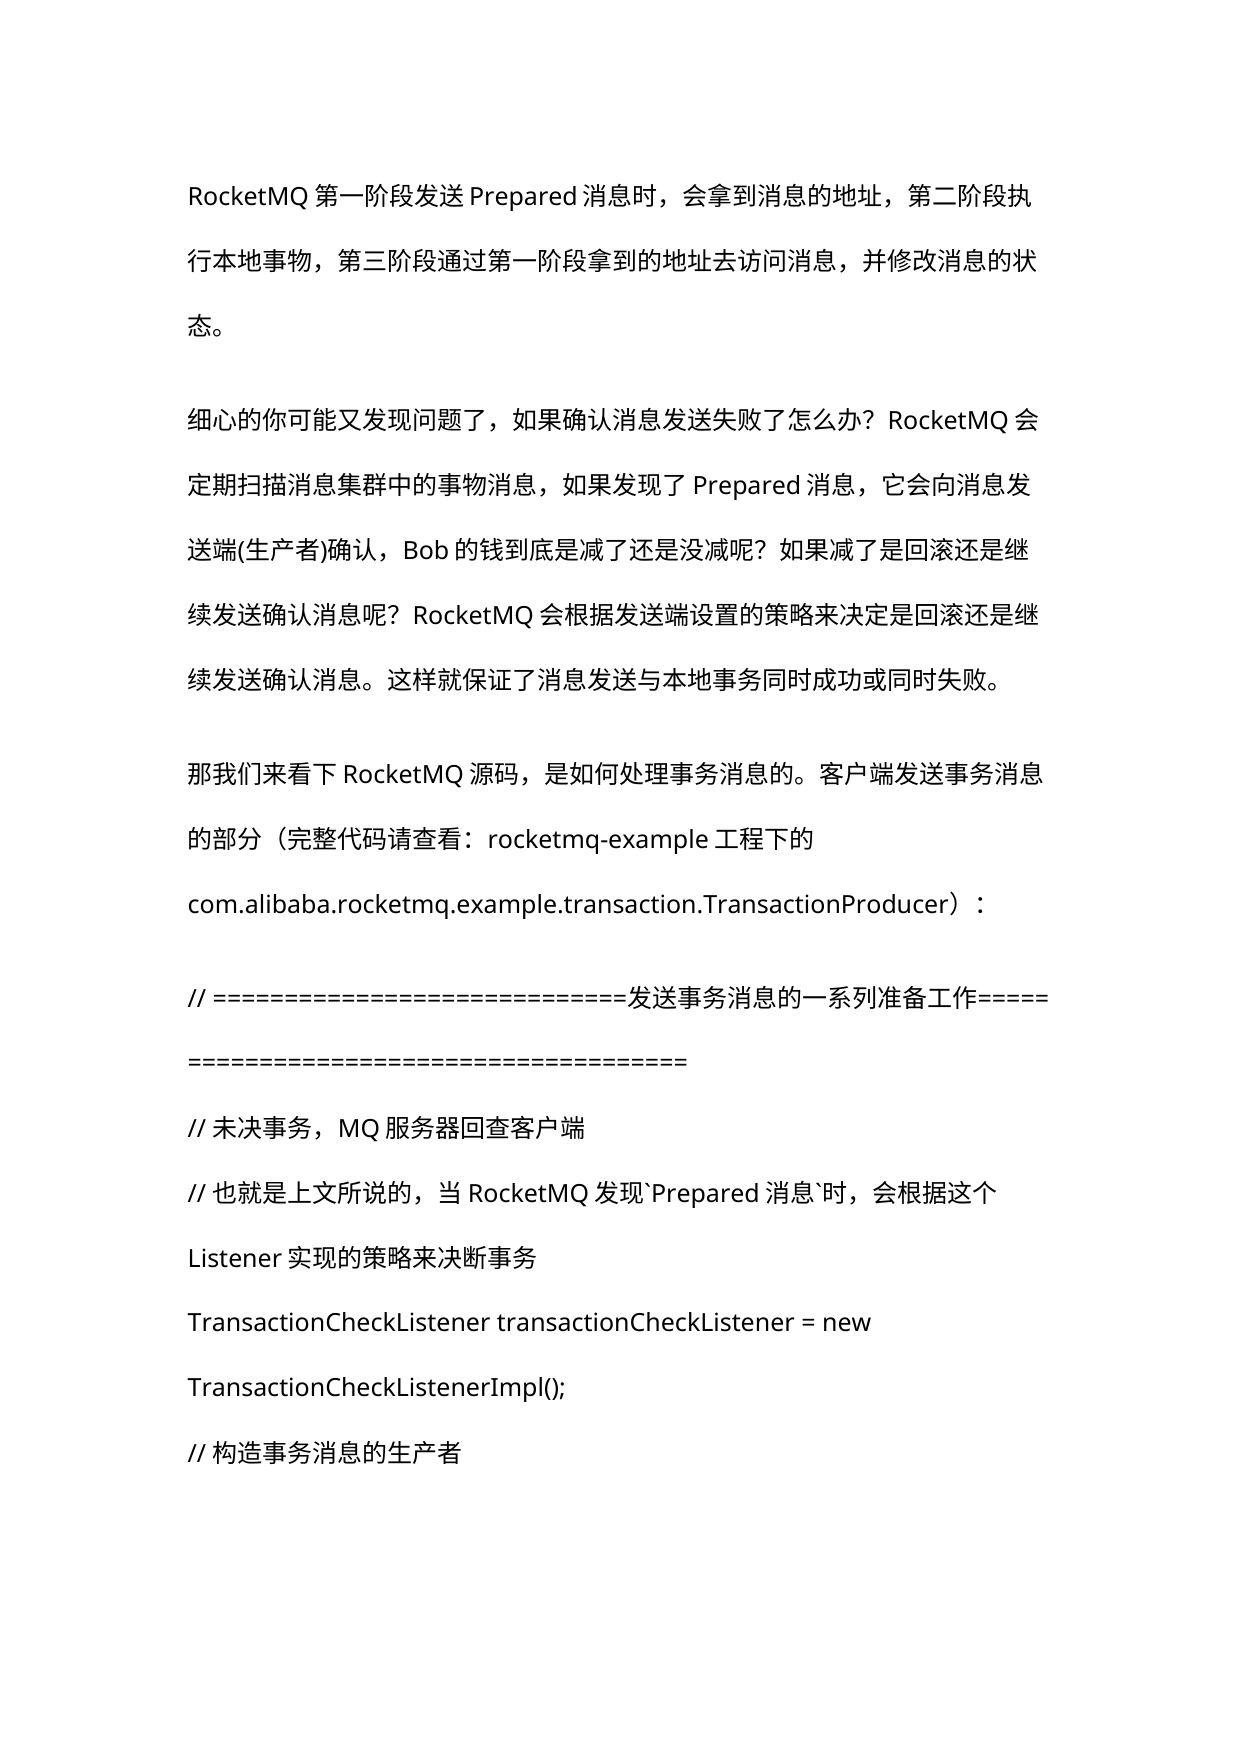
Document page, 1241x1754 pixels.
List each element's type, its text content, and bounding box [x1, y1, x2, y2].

text // 未决事务，MQ服务器回查客户端 [187, 1094, 1053, 1159]
text TransactionCheckListener transactionCheckListener = new TransactionCheckListenerImpl(); [187, 1289, 1053, 1419]
text // =============================发送事务消息的一系列准备工作======================================== [187, 964, 1053, 1094]
text // 构造事务消息的生产者 [187, 1419, 1053, 1484]
text RocketMQ第一阶段发送Prepared消息时，会拿到消息的地址，第二阶段执行本地事物，第三阶段通过第一阶段拿到的地址去访问消息，并修改消息的状态。 [187, 162, 1053, 357]
text 那我们来看下RocketMQ源码，是如何处理事务消息的。客户端发送事务消息的部分（完整代码请查看：rocketmq-example工程下的com.alibaba.rocketmq.example.transaction.TransactionProducer）： [187, 740, 1053, 935]
text // 也就是上文所说的，当RocketMQ发现`Prepared消息`时，会根据这个Listener实现的策略来决断事务 [187, 1159, 1053, 1289]
text 细心的你可能又发现问题了，如果确认消息发送失败了怎么办？RocketMQ会定期扫描消息集群中的事物消息，如果发现了Prepared消息，它会向消息发送端(生产者)确认，Bob的钱到底是减了还是没减呢？如果减了是回滚还是继续发送确认消息呢？RocketMQ会根据发送端设置的策略来决定是回滚还是继续发送确认消息。这样就保证了消息发送与本地事务同时成功或同时失败。 [187, 386, 1053, 711]
